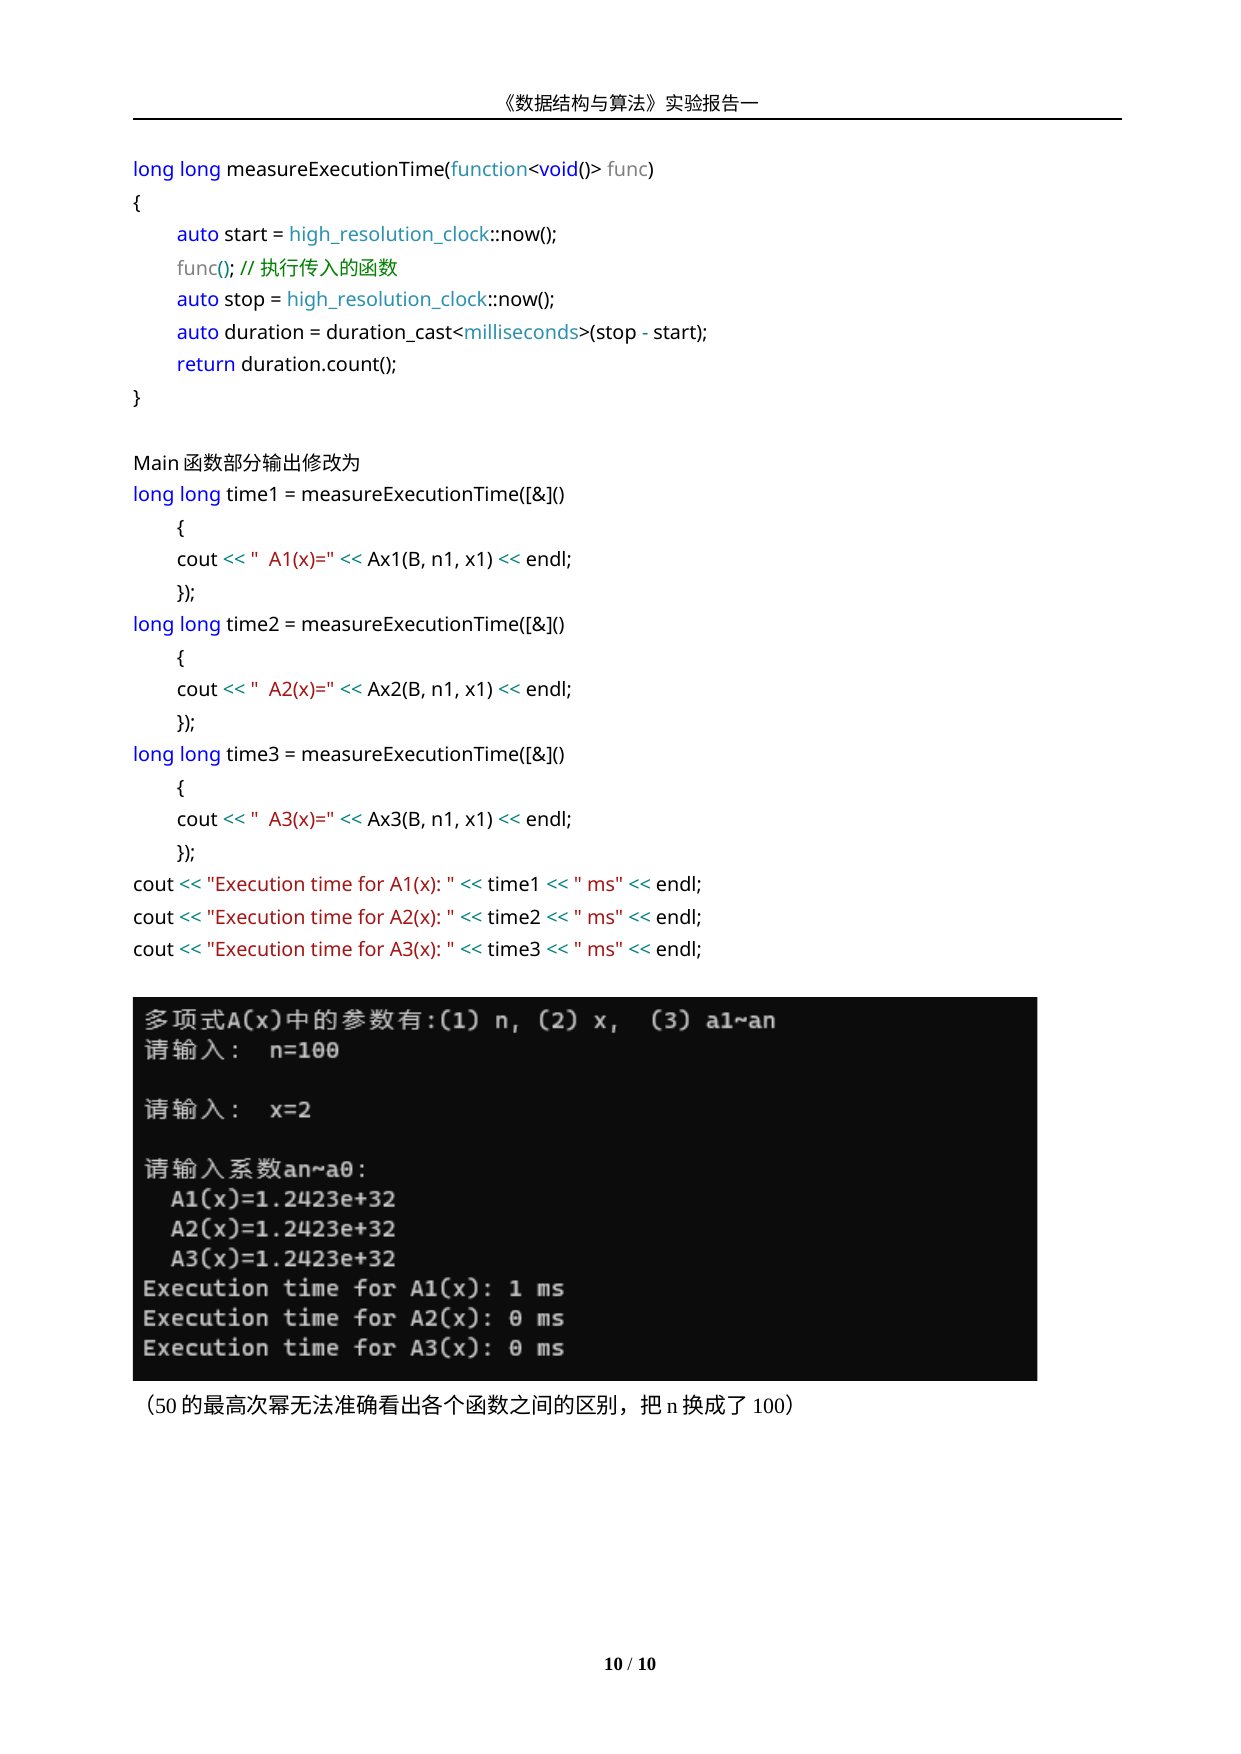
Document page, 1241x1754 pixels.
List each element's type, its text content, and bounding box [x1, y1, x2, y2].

text cout << "Execution time for A2(x): " << time2 << " ms" << endl; [133, 900, 1122, 933]
text { [133, 510, 1122, 543]
text }); [133, 705, 1122, 738]
text func(); // 执行传入的函数 [133, 250, 1122, 283]
text { [133, 185, 1122, 218]
text cout << "Execution time for A3(x): " << time3 << " ms" << endl; [133, 933, 1122, 965]
text auto start = high_resolution_clock::now(); [133, 218, 1122, 250]
text { [133, 770, 1122, 803]
text auto duration = duration_cast<milliseconds>(stop - start); [133, 315, 1122, 348]
text cout << " A3(x)=" << Ax3(B, n1, x1) << endl; [133, 803, 1122, 835]
text cout << " A2(x)=" << Ax2(B, n1, x1) << endl; [133, 673, 1122, 705]
text }); [133, 575, 1122, 608]
picture [132, 997, 1038, 1381]
text long long measureExecutionTime(function<void()> func) [133, 153, 1122, 185]
text }); [133, 835, 1122, 868]
text Main函数部分输出修改为 [133, 445, 1122, 478]
text long long time3 = measureExecutionTime([&]() [133, 738, 1122, 770]
text （50的最高次幂无法准确看出各个函数之间的区别，把n换成了100） [133, 1388, 1122, 1420]
text long long time1 = measureExecutionTime([&]() [133, 478, 1122, 510]
text auto stop = high_resolution_clock::now(); [133, 283, 1122, 315]
text { [133, 640, 1122, 673]
text long long time2 = measureExecutionTime([&]() [133, 608, 1122, 640]
text return duration.count(); [133, 348, 1122, 380]
text cout << " A1(x)=" << Ax1(B, n1, x1) << endl; [133, 543, 1122, 575]
text cout << "Execution time for A1(x): " << time1 << " ms" << endl; [133, 868, 1122, 900]
text } [133, 380, 1122, 413]
